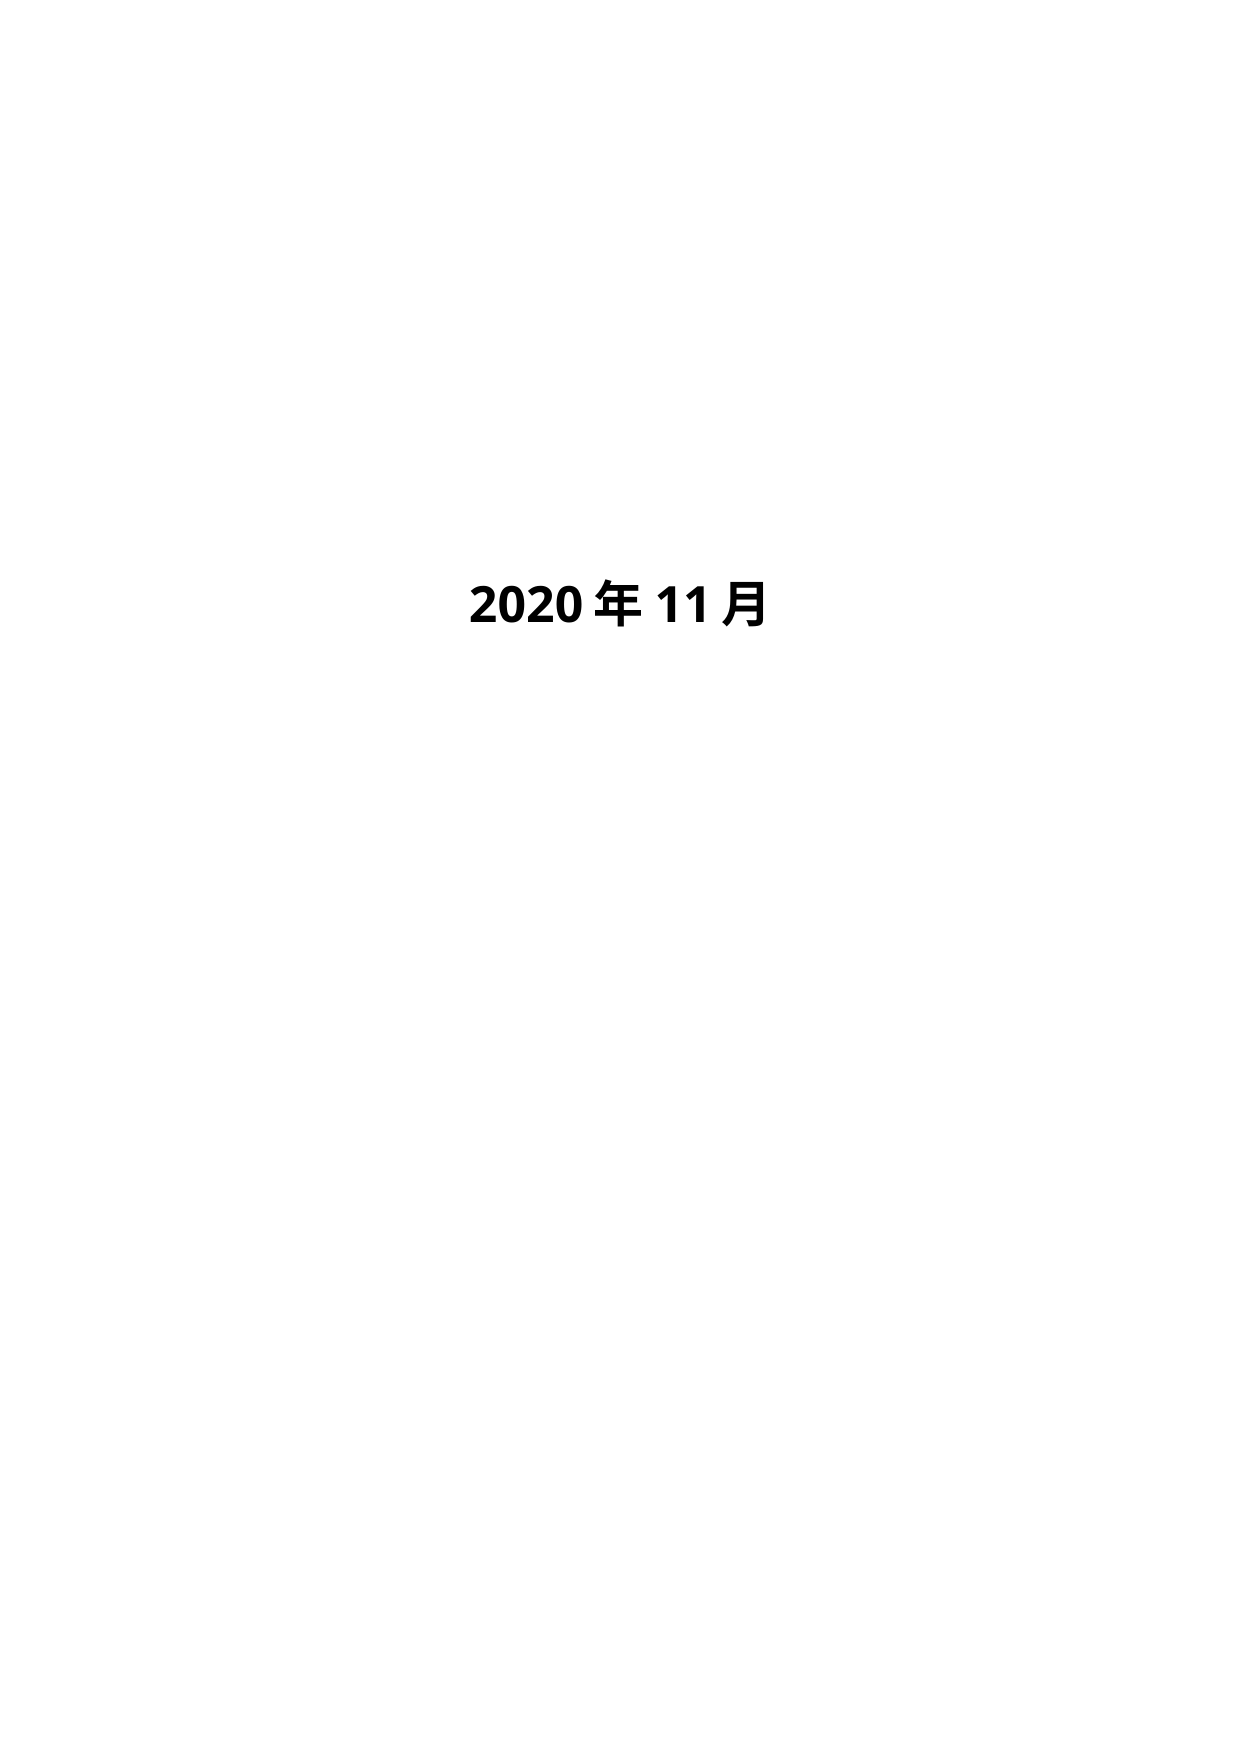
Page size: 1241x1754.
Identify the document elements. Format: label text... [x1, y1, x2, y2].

text 2020年 11月 [187, 552, 1053, 649]
